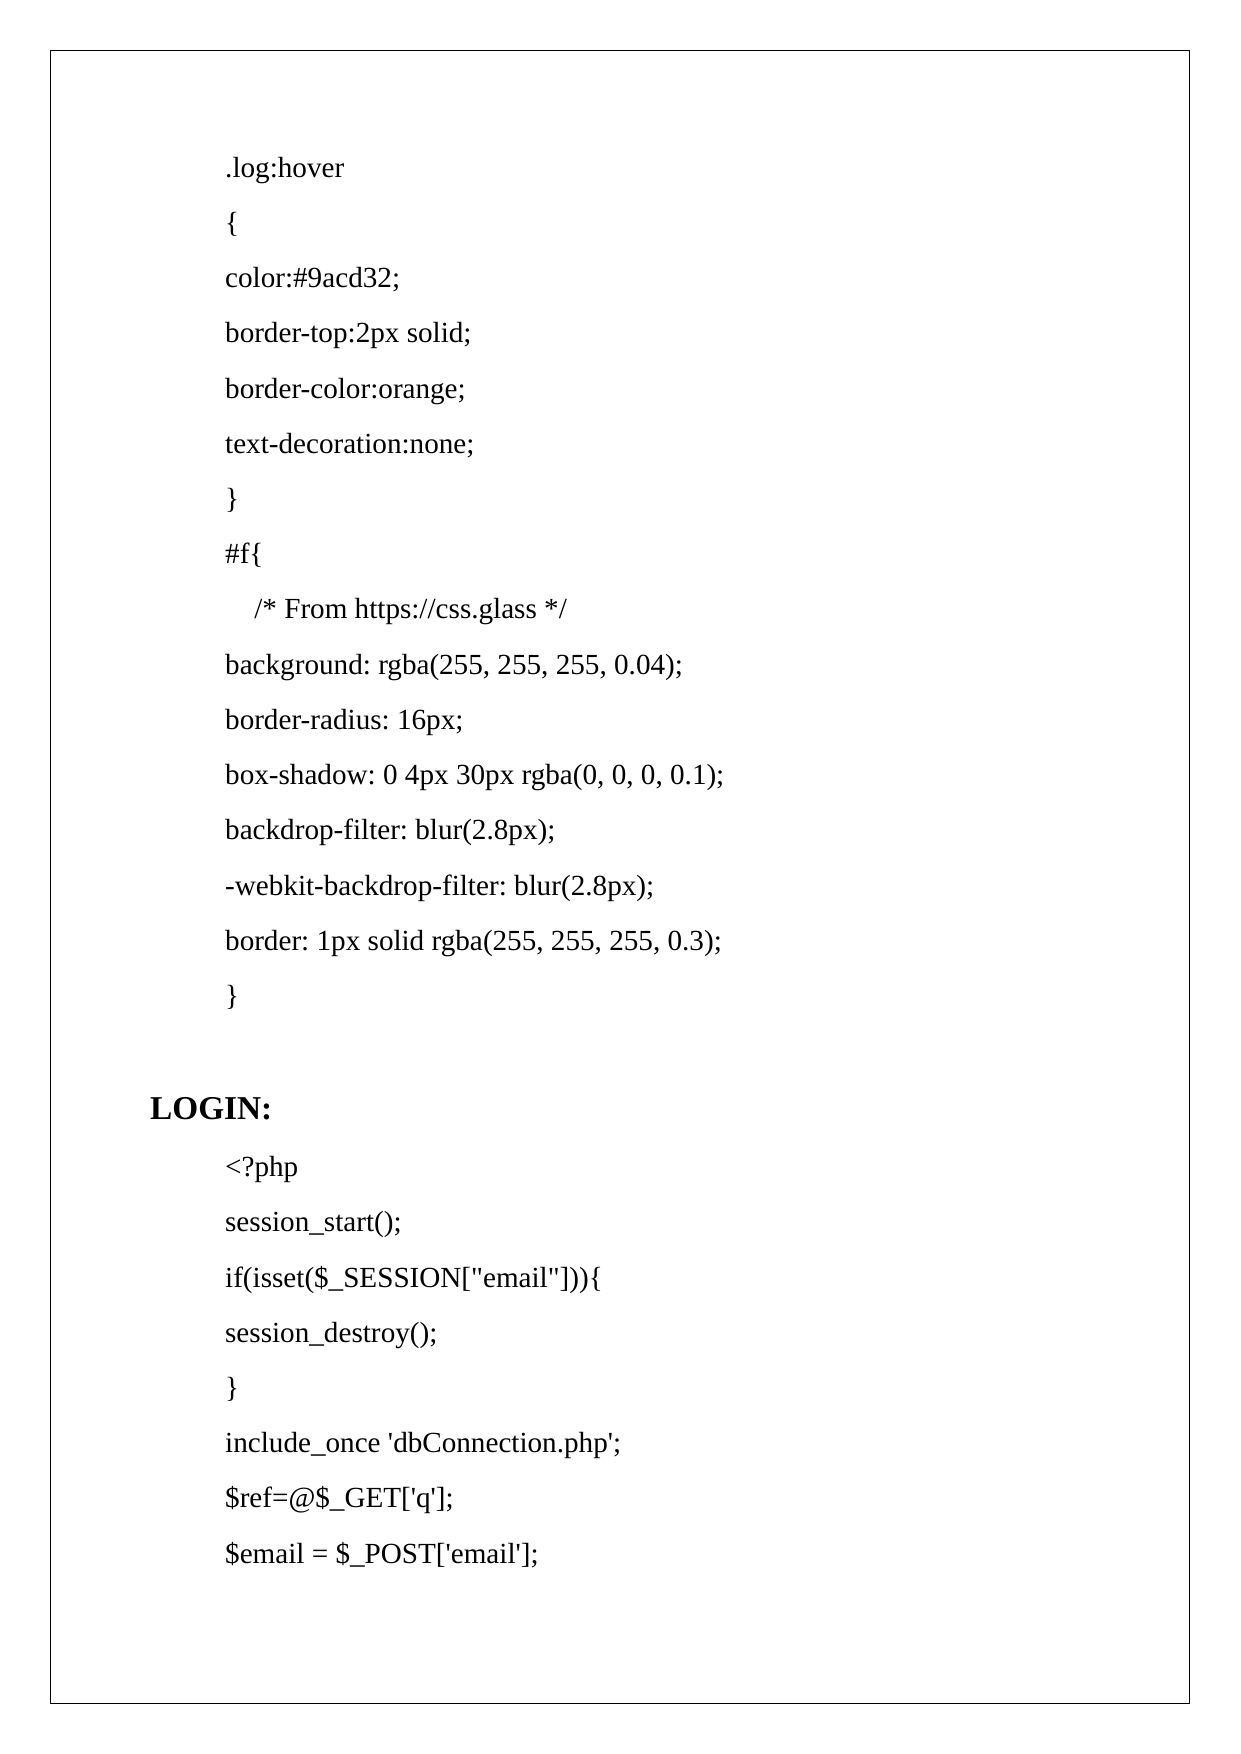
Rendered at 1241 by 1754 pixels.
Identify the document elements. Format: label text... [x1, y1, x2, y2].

text include_once 'dbConnection.php'; [225, 1425, 1090, 1459]
text if(isset($_SESSION["email"])){ [225, 1260, 1090, 1293]
text -webkit-backdrop-filter: blur(2.8px); [225, 868, 1090, 901]
text border-radius: 16px; [225, 702, 1090, 736]
text LOGIN: [150, 1088, 1090, 1127]
text session_destroy(); [225, 1315, 1090, 1348]
text text-decoration:none; [225, 426, 1090, 459]
text } [225, 978, 1090, 1012]
text <?php [150, 1149, 1090, 1183]
text } [225, 481, 1090, 515]
text border: 1px solid rgba(255, 255, 255, 0.3); [225, 923, 1090, 956]
text $ref=@$_GET['q']; [225, 1481, 1090, 1514]
text border-color:orange; [225, 371, 1090, 404]
text #f{ [225, 536, 1090, 570]
text { [225, 205, 1090, 239]
text $email = $_POST['email']; [225, 1536, 1090, 1569]
text border-top:2px solid; [225, 316, 1090, 349]
text /* From https://css.glass */ [225, 592, 1090, 625]
text .log:hover [225, 150, 1090, 183]
text } [225, 1370, 1090, 1404]
text background: rgba(255, 255, 255, 0.04); [225, 647, 1090, 680]
text session_start(); [225, 1204, 1090, 1238]
text box-shadow: 0 4px 30px rgba(0, 0, 0, 0.1); [225, 757, 1090, 791]
text color:#9acd32; [225, 260, 1090, 294]
text backdrop-filter: blur(2.8px); [225, 812, 1090, 846]
